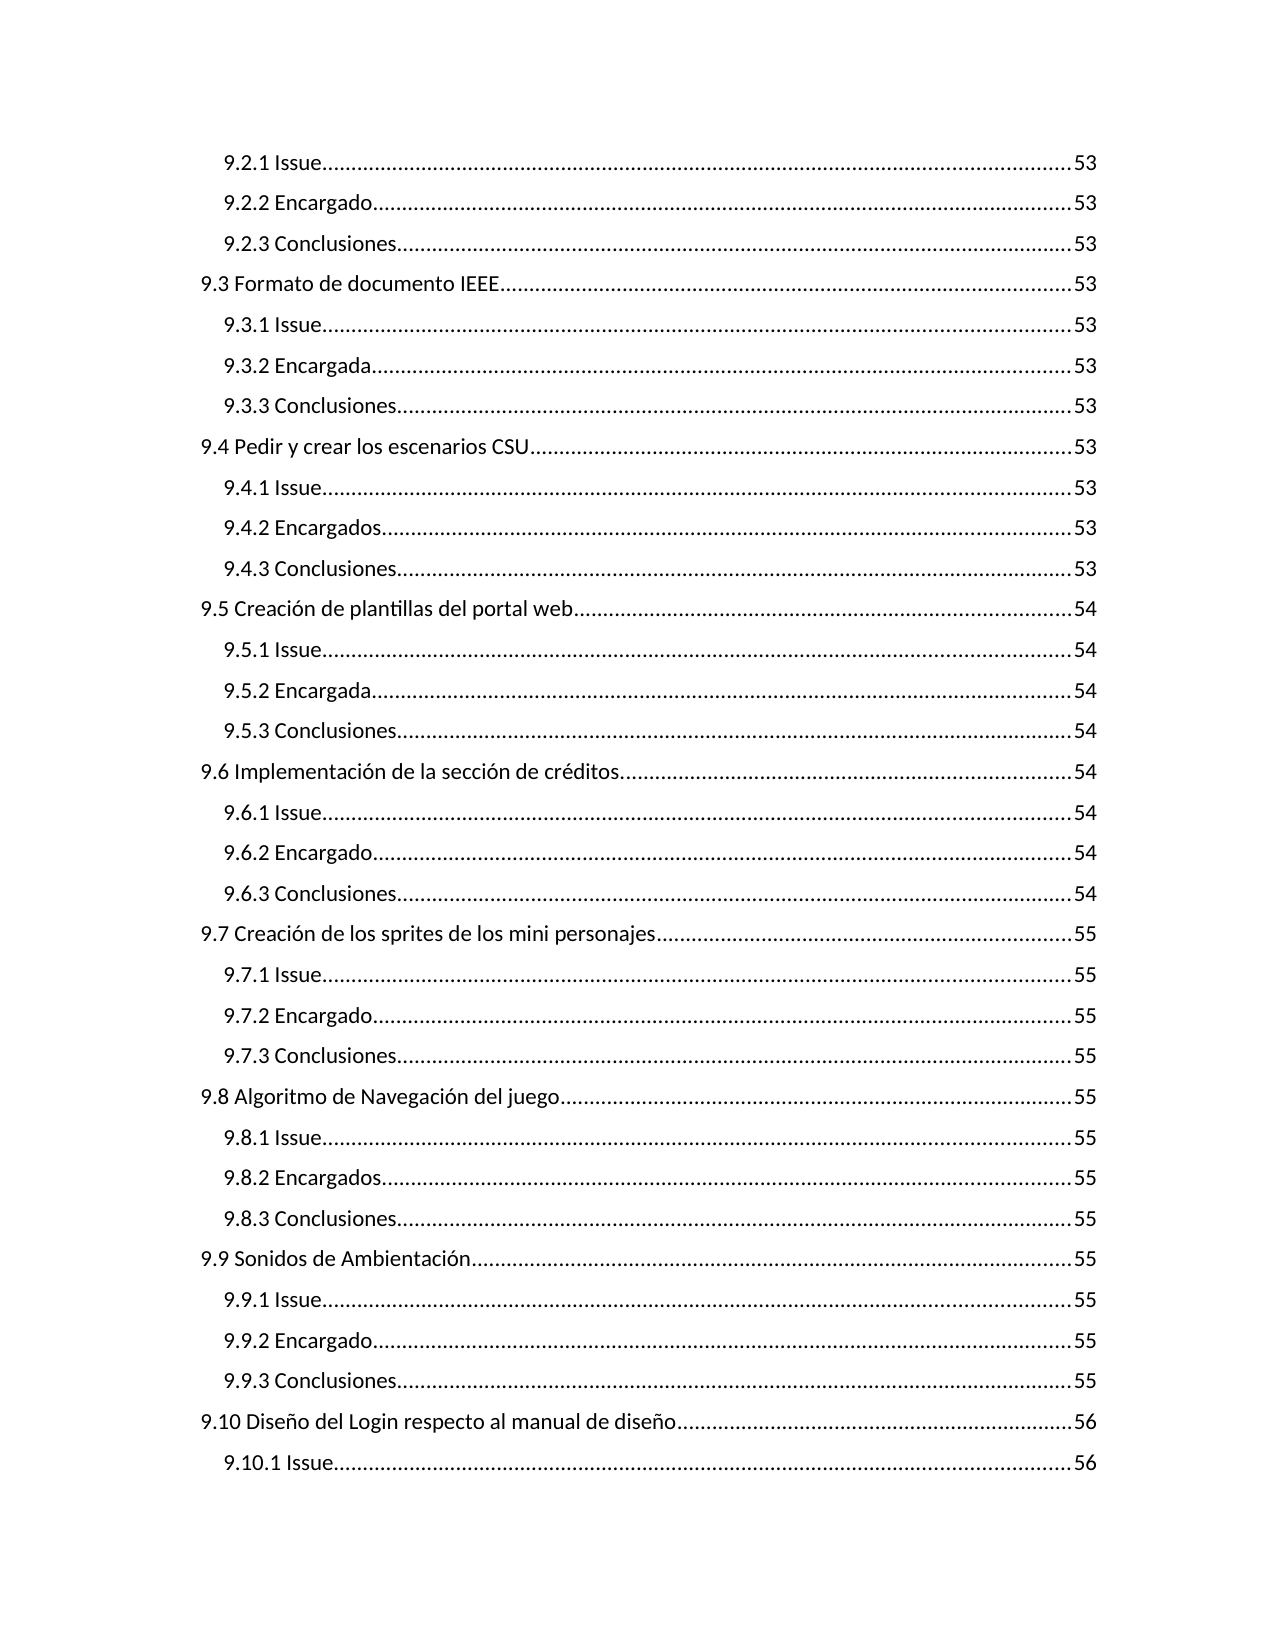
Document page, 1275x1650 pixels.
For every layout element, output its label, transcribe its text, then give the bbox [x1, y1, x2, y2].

text 9.9.3 Conclusiones 55 [223, 1366, 1098, 1394]
text 9.6.2 Encargado 54 [223, 838, 1098, 866]
text 9.7.2 Encargado 55 [223, 1001, 1098, 1029]
text 9.7.3 Conclusiones 55 [223, 1041, 1098, 1069]
text 9.7 Creación de los sprites de los mini personajes 55 [200, 919, 1098, 947]
text 9.4 Pedir y crear los escenarios CSU 53 [200, 432, 1098, 460]
text 9.3.1 Issue 53 [223, 310, 1098, 338]
text 9.10.1 Issue 56 [223, 1448, 1098, 1476]
text 9.4.3 Conclusiones 53 [223, 554, 1098, 582]
text 9.5.1 Issue 54 [223, 635, 1098, 663]
text 9.2.3 Conclusiones 53 [223, 229, 1098, 257]
text 9.4.2 Encargados 53 [223, 513, 1098, 541]
text 9.9.1 Issue 55 [223, 1285, 1098, 1313]
text 9.8 Algoritmo de Navegación del juego 55 [200, 1082, 1098, 1110]
text 9.8.3 Conclusiones 55 [223, 1204, 1098, 1232]
text 9.5.3 Conclusiones 54 [223, 716, 1098, 744]
text 9.2.2 Encargado 53 [223, 188, 1098, 216]
text 9.3 Formato de documento IEEE 53 [200, 269, 1098, 297]
text 9.6 Implementación de la sección de créditos. 54 [200, 757, 1098, 785]
text 9.3.2 Encargada 53 [223, 351, 1098, 379]
text 9.8.2 Encargados 55 [223, 1163, 1098, 1191]
text 9.2.1 Issue 53 [223, 148, 1098, 176]
text 9.5 Creación de plantillas del portal web 54 [200, 594, 1098, 622]
text 9.6.3 Conclusiones 54 [223, 879, 1098, 907]
text 9.3.3 Conclusiones 53 [223, 391, 1098, 419]
text 9.9 Sonidos de Ambientación 55 [200, 1244, 1098, 1272]
text 9.6.1 Issue 54 [223, 798, 1098, 826]
text 9.8.1 Issue 55 [223, 1123, 1098, 1151]
text 9.5.2 Encargada 54 [223, 676, 1098, 704]
text 9.4.1 Issue 53 [223, 473, 1098, 501]
text 9.9.2 Encargado 55 [223, 1326, 1098, 1354]
text 9.10 Diseño del Login respecto al manual de diseño 56 [200, 1407, 1098, 1435]
text 9.7.1 Issue 55 [223, 960, 1098, 988]
